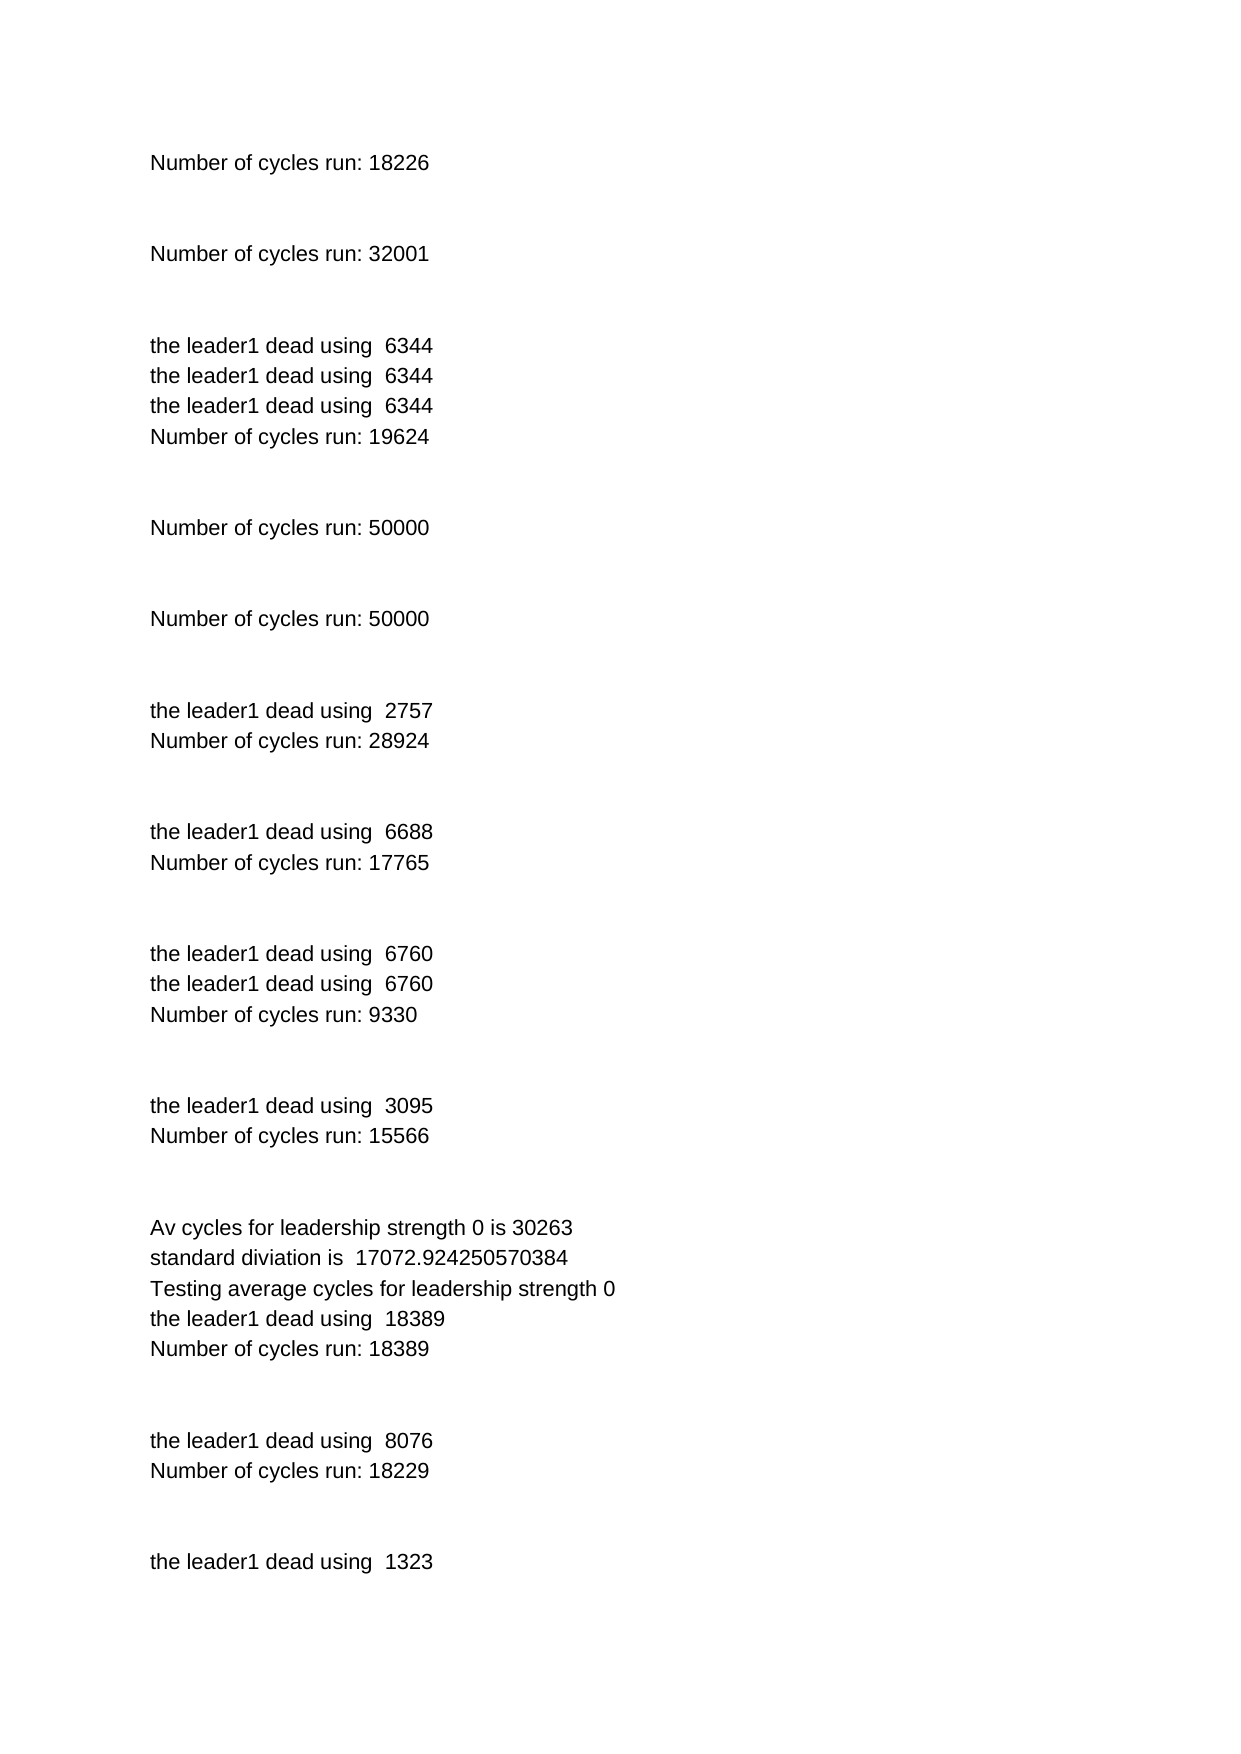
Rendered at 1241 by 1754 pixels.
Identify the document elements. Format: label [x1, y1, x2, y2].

text [150, 150, 1090, 1574]
